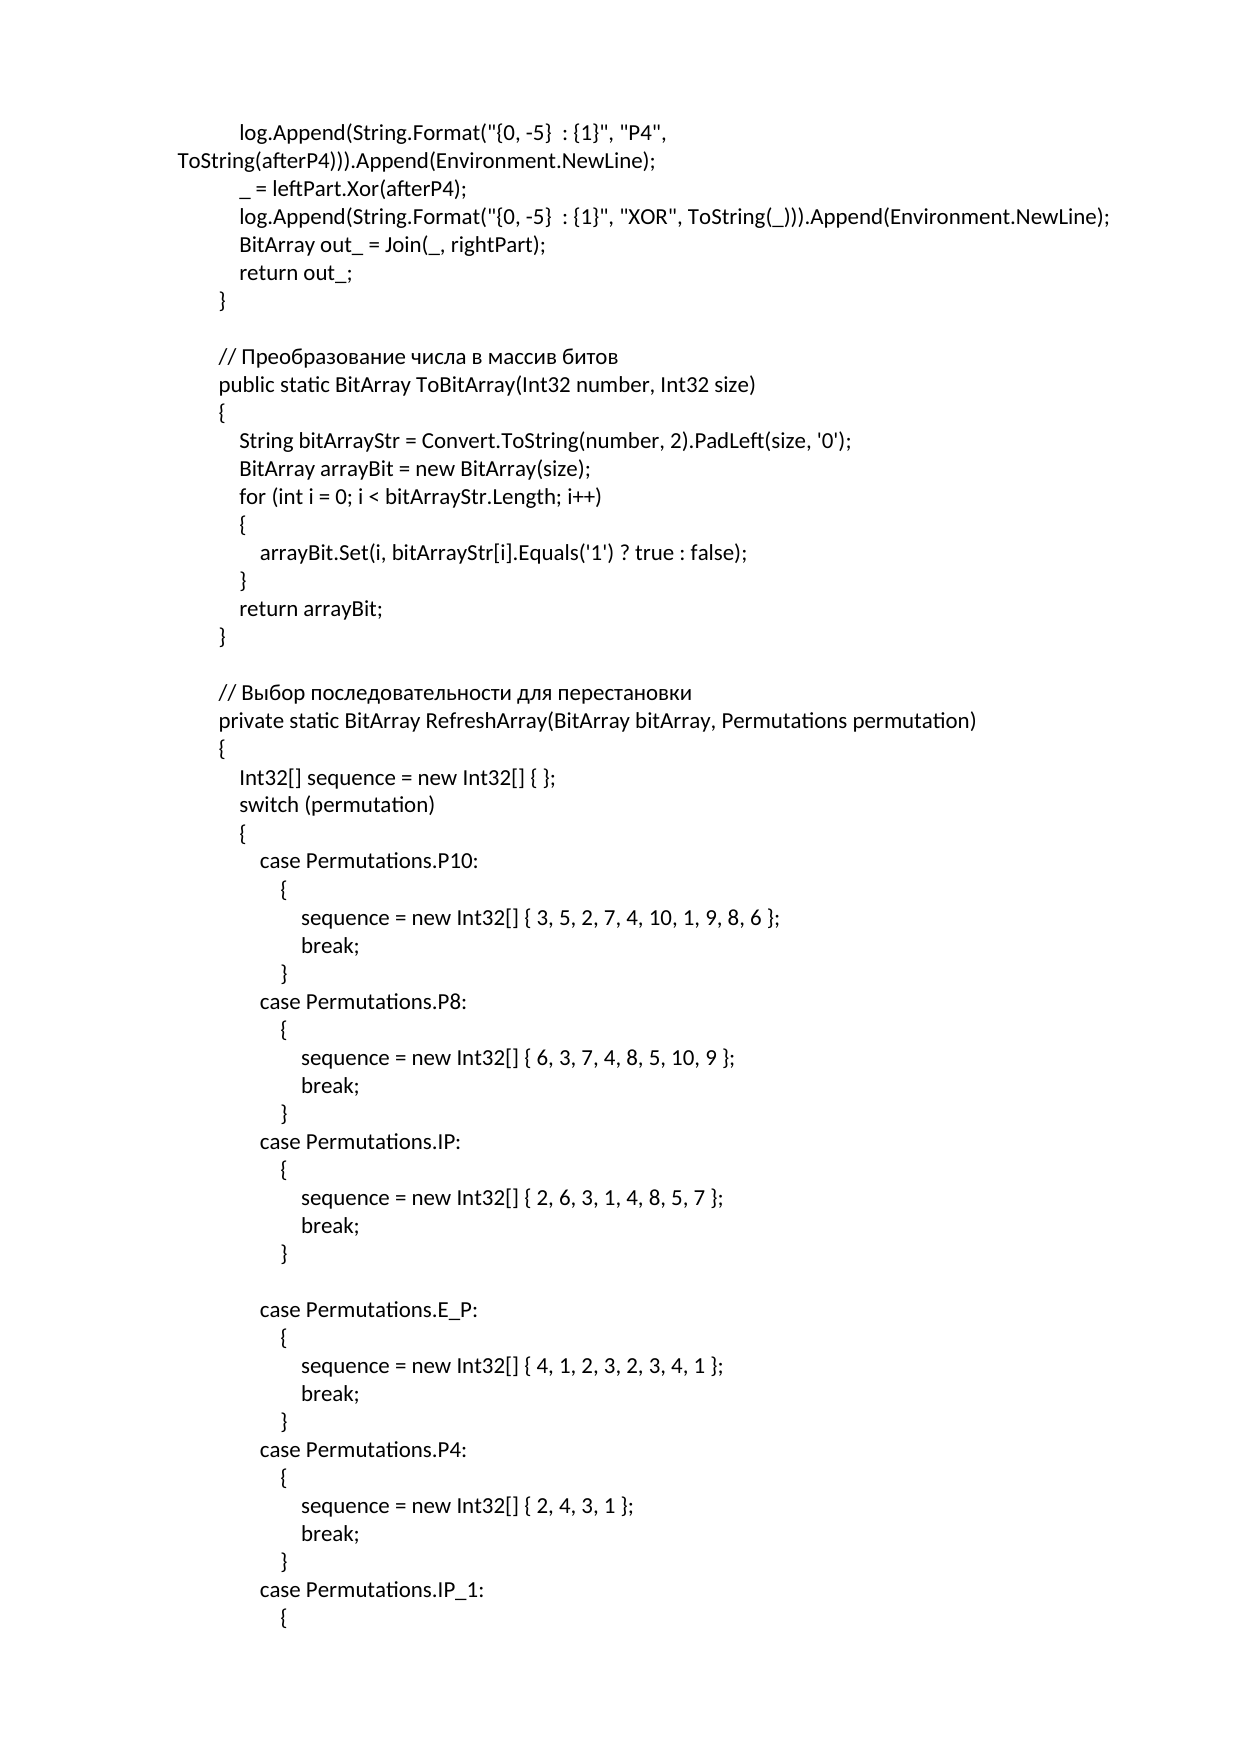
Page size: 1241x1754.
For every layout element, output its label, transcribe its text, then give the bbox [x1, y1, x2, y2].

text private static BitArray RefreshArray(BitArray bitArray, Permutations permutation) [177, 707, 1152, 734]
text } [177, 1407, 1152, 1435]
text String bitArrayStr = Convert.ToString(number, 2).PadLeft(size, '0'); [177, 426, 1152, 454]
text { [177, 1463, 1152, 1491]
text sequence = new Int32[] { 2, 4, 3, 1 }; [177, 1491, 1152, 1519]
text Int32[] sequence = new Int32[] { }; [177, 763, 1152, 791]
text case Permutations.IP_1: [177, 1575, 1152, 1603]
text { [177, 1015, 1152, 1043]
text case Permutations.P10: [177, 847, 1152, 875]
text return arrayBit; [177, 594, 1152, 622]
text } [177, 286, 1152, 314]
text break; [177, 1211, 1152, 1239]
text return out_; [177, 258, 1152, 286]
text sequence = new Int32[] { 3, 5, 2, 7, 4, 10, 1, 9, 8, 6 }; [177, 903, 1152, 931]
text } [177, 1239, 1152, 1267]
text sequence = new Int32[] { 6, 3, 7, 4, 8, 5, 10, 9 }; [177, 1043, 1152, 1071]
text break; [177, 1379, 1152, 1407]
text break; [177, 931, 1152, 959]
text sequence = new Int32[] { 4, 1, 2, 3, 2, 3, 4, 1 }; [177, 1351, 1152, 1379]
text } [177, 566, 1152, 594]
text } [177, 1099, 1152, 1127]
text { [177, 1603, 1152, 1631]
text BitArray arrayBit = new BitArray(size); [177, 454, 1152, 482]
text { [177, 875, 1152, 903]
text _ = leftPart.Xor(afterP4); [177, 174, 1152, 202]
text case Permutations.P4: [177, 1435, 1152, 1463]
text { [177, 819, 1152, 847]
text BitArray out_ = Join(_, rightPart); [177, 230, 1152, 258]
text } [177, 1547, 1152, 1575]
text // Преобразование числа в массив битов [177, 342, 1152, 370]
text break; [177, 1071, 1152, 1099]
text log.Append(String.Format("{0, -5} : {1}", "XOR", ToString(_))).Append(Environment.NewLine); [177, 202, 1152, 230]
text } [177, 622, 1152, 651]
text for (int i = 0; i < bitArrayStr.Length; i++) [177, 482, 1152, 510]
text switch (permutation) [177, 791, 1152, 819]
text arrayBit.Set(i, bitArrayStr[i].Equals('1') ? true : false); [177, 538, 1152, 566]
text break; [177, 1519, 1152, 1547]
text { [177, 734, 1152, 763]
text } [177, 959, 1152, 987]
text // Выбор последовательности для перестановки [177, 678, 1152, 707]
text sequence = new Int32[] { 2, 6, 3, 1, 4, 8, 5, 7 }; [177, 1183, 1152, 1211]
text case Permutations.IP: [177, 1127, 1152, 1155]
text { [177, 398, 1152, 426]
text { [177, 1155, 1152, 1183]
text public static BitArray ToBitArray(Int32 number, Int32 size) [177, 370, 1152, 398]
text { [177, 510, 1152, 538]
text { [177, 1323, 1152, 1351]
text case Permutations.E_P: [177, 1295, 1152, 1323]
text case Permutations.P8: [177, 987, 1152, 1015]
text log.Append(String.Format("{0, -5} : {1}", "P4", ToString(afterP4))).Append(Environment.NewLine); [177, 118, 1152, 174]
